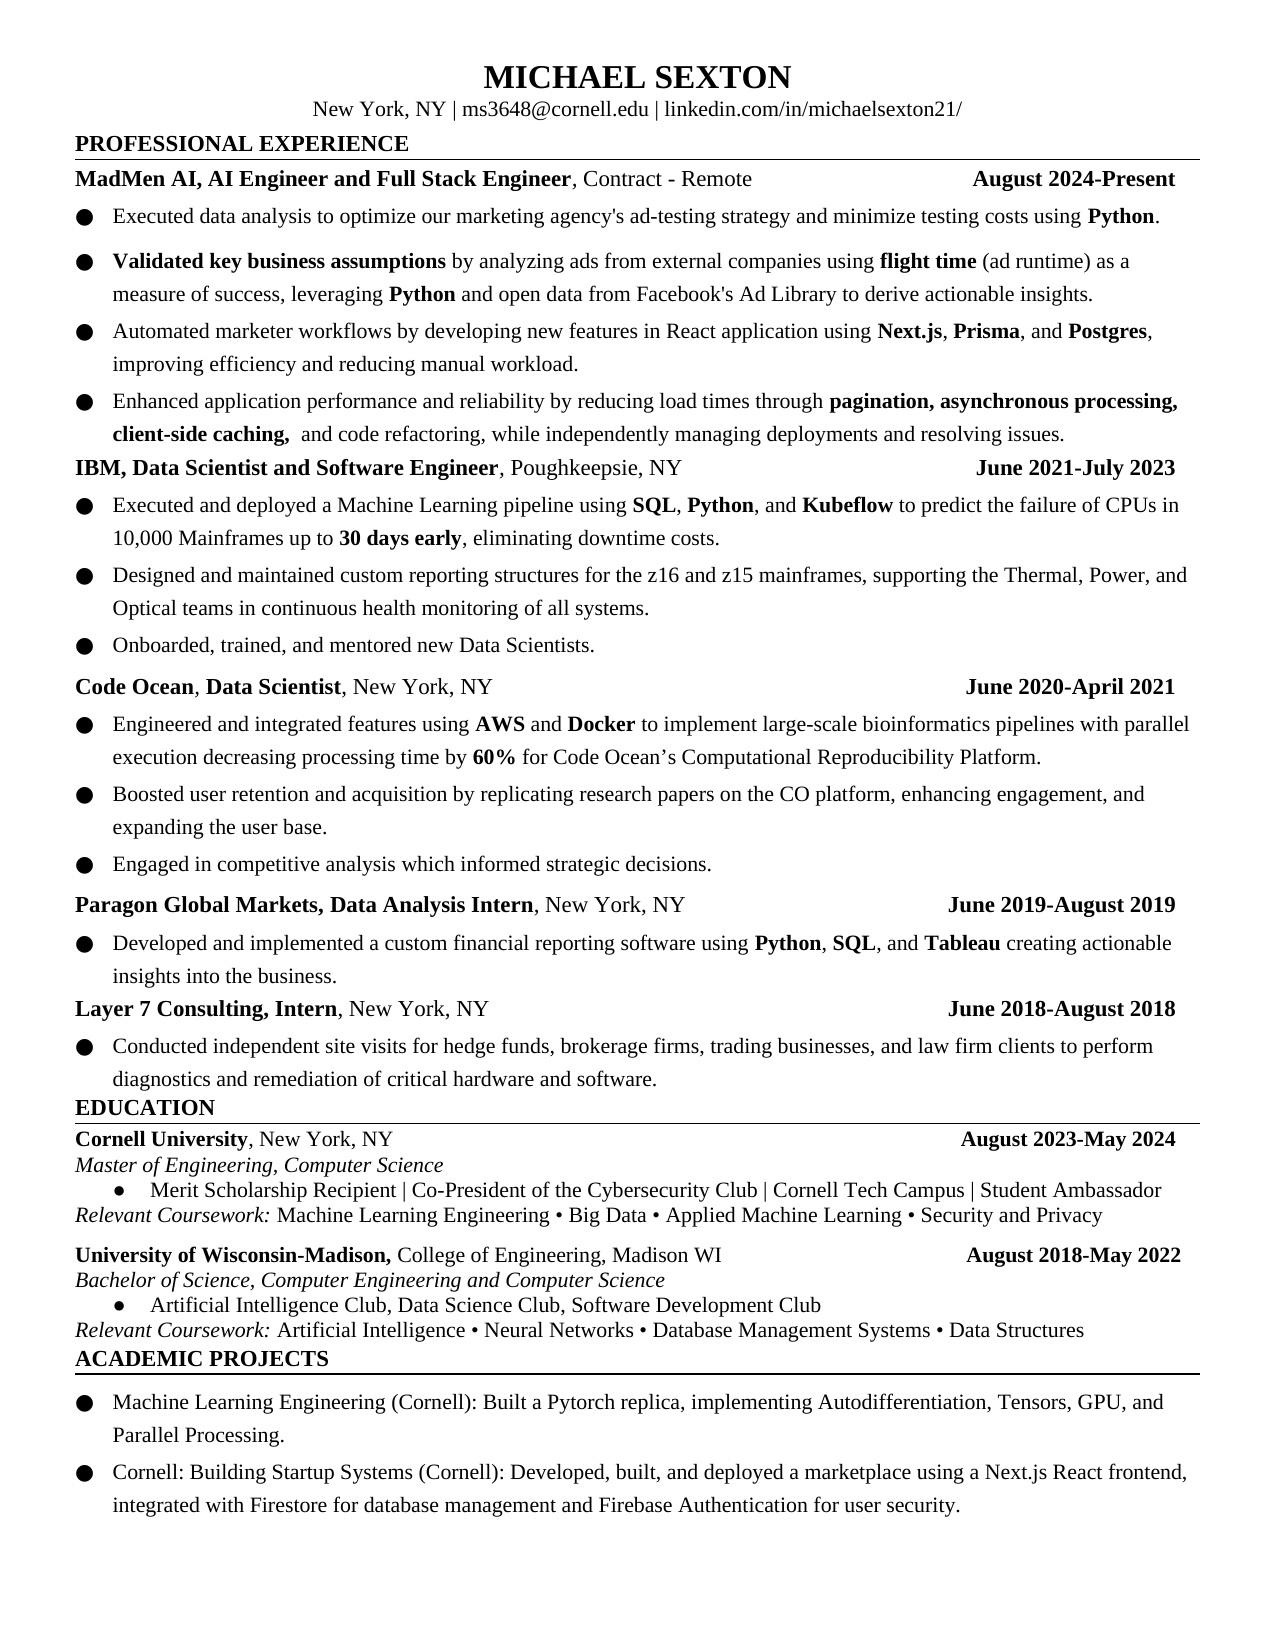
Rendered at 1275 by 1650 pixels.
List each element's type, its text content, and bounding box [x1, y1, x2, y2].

text IBM, Data Scientist and Software Engineer, Poughkeepsie, NY June 2021-July 2023 [75, 454, 1200, 480]
list Executed and deployed a Machine Learning pipeline using SQL, Python, and Kubeflow to predict the failure of CPUs in 10,000 Mainframes up to 30 days early, eliminating downtime costs. [75, 480, 1200, 550]
text PROFESSIONAL EXPERIENCE [75, 130, 1200, 159]
text University of Wisconsin-Madison, College of Engineering, Madison WI August 2018-May 2022 Bachelor of Science, Computer Engineering and Computer Science [75, 1242, 1200, 1292]
text Master of Engineering, Computer Science [75, 1152, 1200, 1177]
text Paragon Global Markets, Data Analysis Intern, New York, NY June 2019-August 2019 [75, 891, 1200, 918]
list Executed data analysis to optimize our marketing agency's ad-testing strategy and minimize testing costs using Python. [75, 191, 1200, 236]
text EDUCATION [75, 1094, 1200, 1123]
list Merit Scholarship Recipient | Co-President of the Cybersecurity Club | Cornell Tech Campus | Student Ambassador [112, 1177, 1200, 1202]
list Engineered and integrated features using AWS and Docker to implement large-scale bioinformatics pipelines with parallel execution decreasing processing time by 60% for Code Ocean’s Computational Reproducibility Platform. [75, 699, 1200, 769]
text Relevant Coursework: Artificial Intelligence • Neural Networks • Database Management Systems • Data Structures [75, 1317, 1200, 1342]
text Relevant Coursework: Machine Learning Engineering • Big Data • Applied Machine Learning • Security and Privacy [75, 1202, 1200, 1227]
subtitle MICHAEL SEXTON [75, 57, 1200, 96]
list Machine Learning Engineering (Cornell): Built a Pytorch replica, implementing Autodifferentiation, Tensors, GPU, and Parallel Processing. [75, 1377, 1200, 1447]
text MadMen AI, AI Engineer and Full Stack Engineer, Contract - Remote August 2024-Present [75, 165, 1200, 191]
list Engaged in competitive analysis which informed strategic decisions. [75, 839, 1200, 884]
list Developed and implemented a custom financial reporting software using Python, SQL, and Tableau creating actionable insights into the business. [75, 918, 1200, 988]
text Cornell University, New York, NY August 2023-May 2024 [75, 1126, 1200, 1152]
text Code Ocean, Data Scientist, New York, NY June 2020-April 2021 [75, 673, 1200, 699]
list Onboarded, trained, and mentored new Data Scientists. [75, 621, 1200, 665]
list Designed and maintained custom reporting structures for the z16 and z15 mainframes, supporting the Thermal, Power, and Optical teams in continuous health monitoring of all systems. [75, 550, 1200, 621]
list Boosted user retention and acquisition by replicating research papers on the CO platform, enhancing engagement, and expanding the user base. [75, 769, 1200, 839]
list Conducted independent site visits for hedge funds, brokerage firms, trading businesses, and law firm clients to perform diagnostics and remediation of critical hardware and software. [75, 1022, 1200, 1092]
list Artificial Intelligence Club, Data Science Club, Software Development Club [112, 1292, 1200, 1317]
list Automated marketer workflows by developing new features in React application using Next.js, Prisma, and Postgres, improving efficiency and reducing manual workload. [75, 306, 1200, 377]
text New York, NY | ms3648@cornell.edu | linkedin.com/in/michaelsexton21/ [75, 96, 1200, 121]
text ACADEMIC PROJECTS [75, 1345, 1200, 1373]
list Enhanced application performance and reliability by reducing load times through pagination, asynchronous processing, client-side caching, and code refactoring, while independently managing deployments and resolving issues. [75, 377, 1200, 447]
list Validated key business assumptions by analyzing ads from external companies using flight time (ad runtime) as a measure of success, leveraging Python and open data from Facebook's Ad Library to derive actionable insights. [75, 236, 1200, 306]
text Layer 7 Consulting, Intern, New York, NY June 2018-August 2018 [75, 995, 1200, 1022]
list Cornell: Building Startup Systems (Cornell): Developed, built, and deployed a marketplace using a Next.js React frontend, integrated with Firestore for database management and Firebase Authentication for user security. [75, 1447, 1200, 1517]
